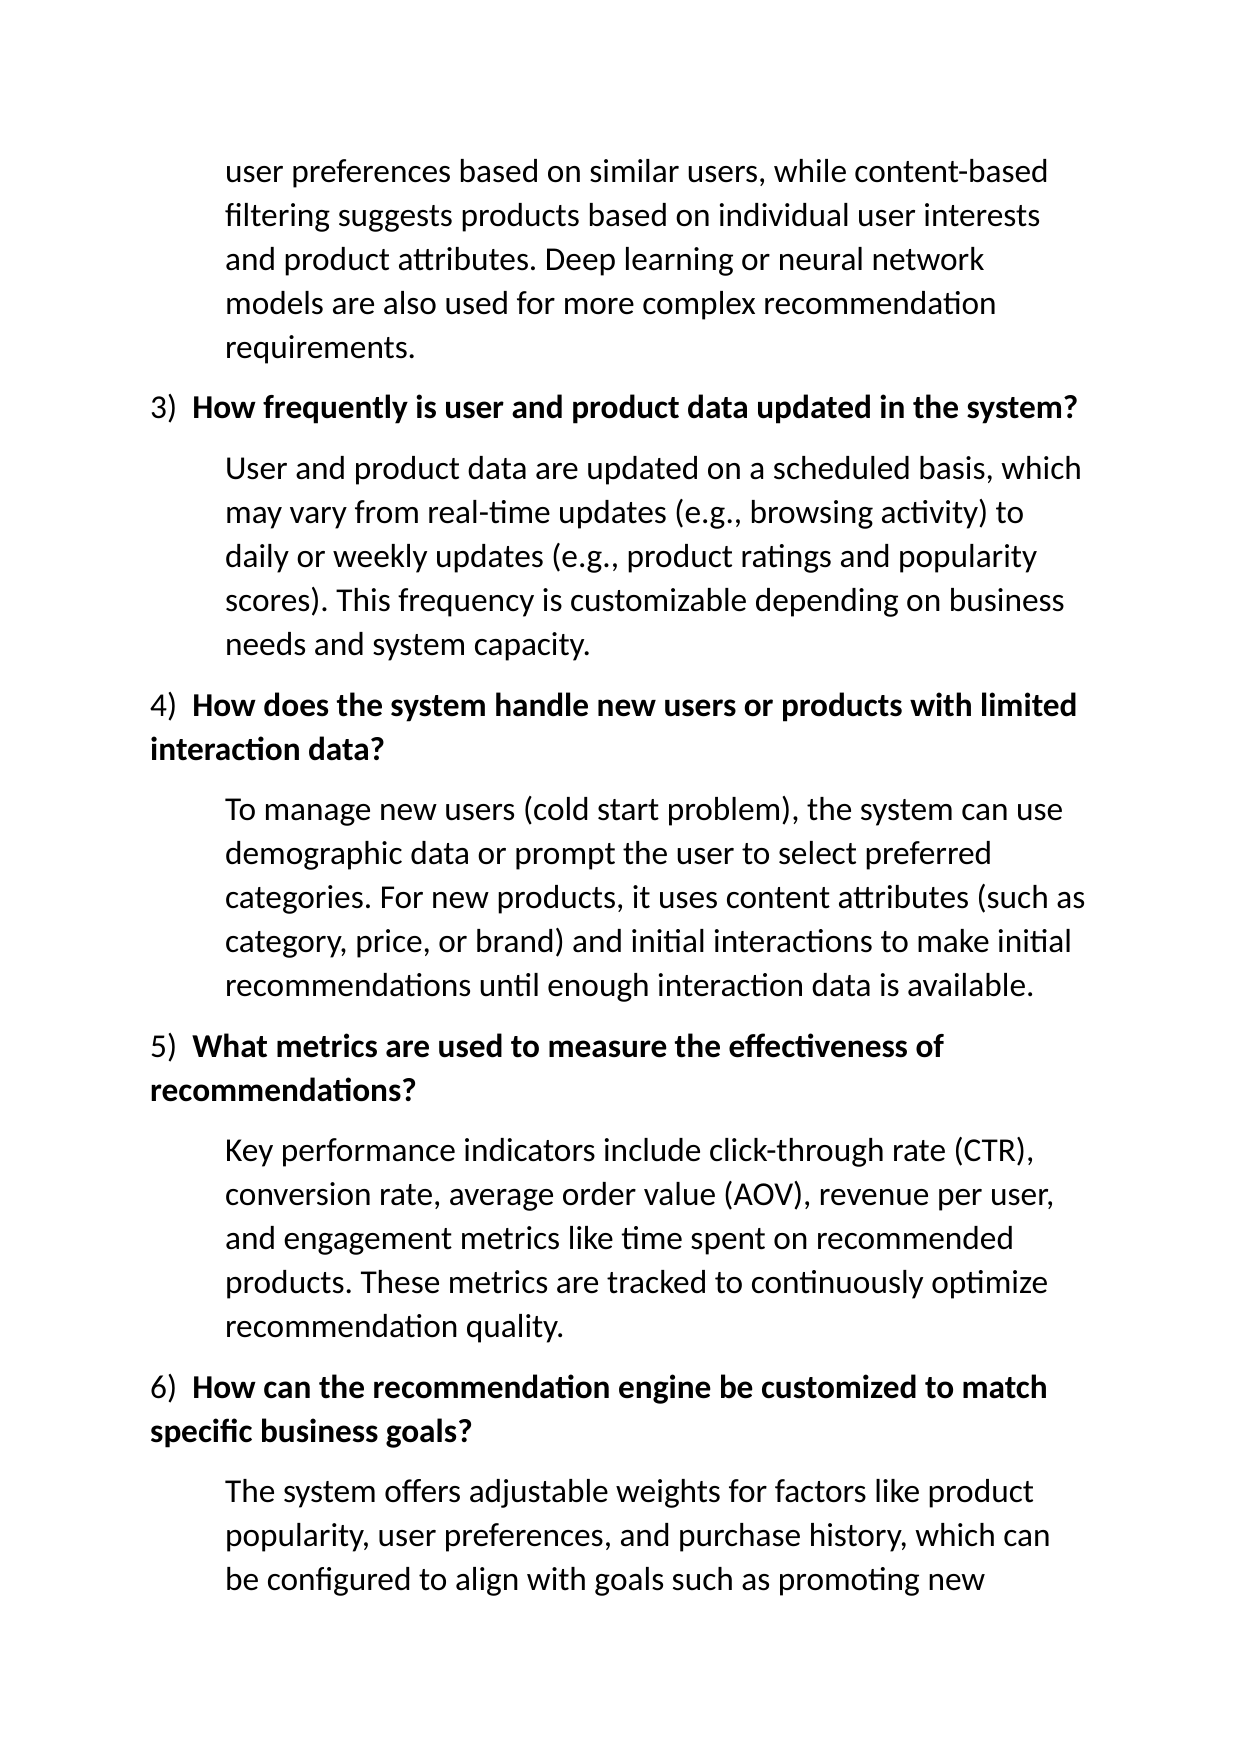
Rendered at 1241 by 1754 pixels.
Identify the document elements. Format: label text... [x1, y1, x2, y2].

text User and product data are updated on a scheduled basis, which may vary from real-time updates (e.g., browsing activity) to daily or weekly updates (e.g., product ratings and popularity scores). This frequency is customizable depending on business needs and system capacity. [225, 447, 1090, 664]
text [225, 150, 1090, 367]
text 5) What metrics are used to measure the effectiveness of recommendations? [150, 1024, 1090, 1109]
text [225, 1470, 1090, 1599]
text To manage new users (cold start problem), the system can use demographic data or prompt the user to select preferred categories. For new products, it uses content attributes (such as category, price, or brand) and initial interactions to make initial recommendations until enough interaction data is available. [225, 788, 1090, 1005]
text 3) How frequently is user and product data updated in the system? [150, 386, 1090, 427]
text 4) How does the system handle new users or products with limited interaction data? [150, 683, 1090, 768]
text 6) How can the recommendation engine be customized to match specific business goals? [150, 1366, 1090, 1450]
text Key performance indicators include click-through rate (CTR), conversion rate, average order value (AOV), revenue per user, and engagement metrics like time spent on recommended products. These metrics are tracked to continuously optimize recommendation quality. [225, 1129, 1090, 1346]
